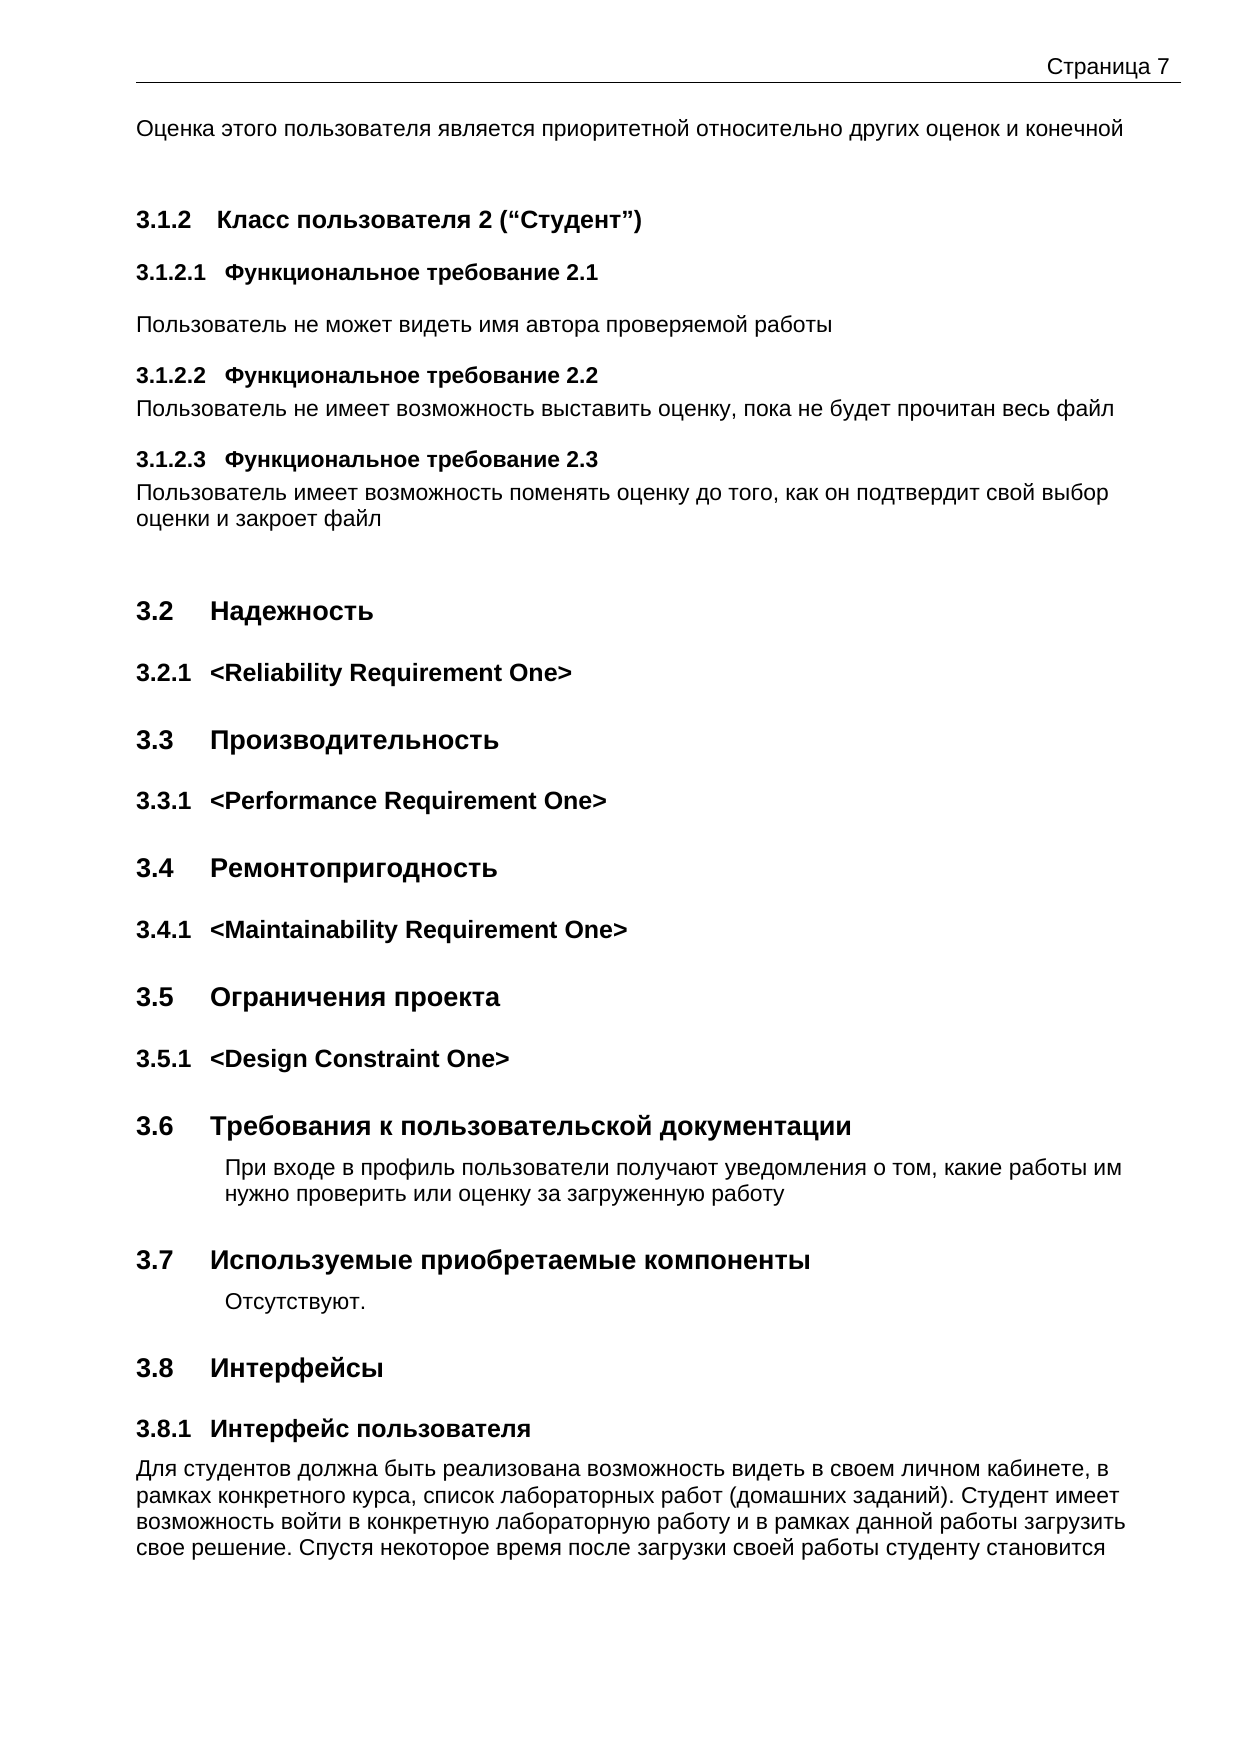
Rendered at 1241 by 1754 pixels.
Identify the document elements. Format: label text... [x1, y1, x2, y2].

subtitle <Maintainability Requirement One> [136, 915, 1181, 944]
subtitle <Design Constraint One> [136, 1044, 1181, 1072]
subtitle Функциональное требование 2.2 [136, 362, 1181, 388]
subtitle Класс пользователя 2 (“Студент”) [136, 205, 1181, 234]
subtitle Интерфейсы [136, 1352, 1181, 1383]
text Отсутствуют. [224, 1288, 1181, 1314]
subtitle Требования к пользовательской документации [136, 1110, 1181, 1141]
text Пользователь не имеет возможность выставить оценку, пока не будет прочитан весь файл [136, 394, 1181, 421]
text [136, 1455, 1181, 1561]
subtitle Пользователь не может видеть имя автора проверяемой работы [136, 311, 1181, 337]
subtitle <Reliability Requirement One> [136, 657, 1181, 686]
subtitle Функциональное требование 2.1 [136, 259, 1181, 286]
subtitle Оценка этого пользователя является приоритетной относительно других оценок и конечной [136, 115, 1181, 142]
text Пользователь имеет возможность поменять оценку до того, как он подтвердит свой выбор оценки и закроет файл [136, 478, 1181, 531]
subtitle <Performance Requirement One> [136, 786, 1181, 815]
text При входе в профиль пользователи получают уведомления о том, какие работы им нужно проверить или оценку за загруженную работу [224, 1154, 1181, 1206]
subtitle Интерфейс пользователя [136, 1414, 1181, 1443]
subtitle Надежность [136, 595, 1181, 626]
subtitle Ограничения проекта [136, 981, 1181, 1012]
subtitle Используемые приобретаемые компоненты [136, 1244, 1181, 1275]
subtitle Производительность [136, 724, 1181, 755]
subtitle Ремонтопригодность [136, 852, 1181, 884]
subtitle Функциональное требование 2.3 [136, 446, 1181, 472]
